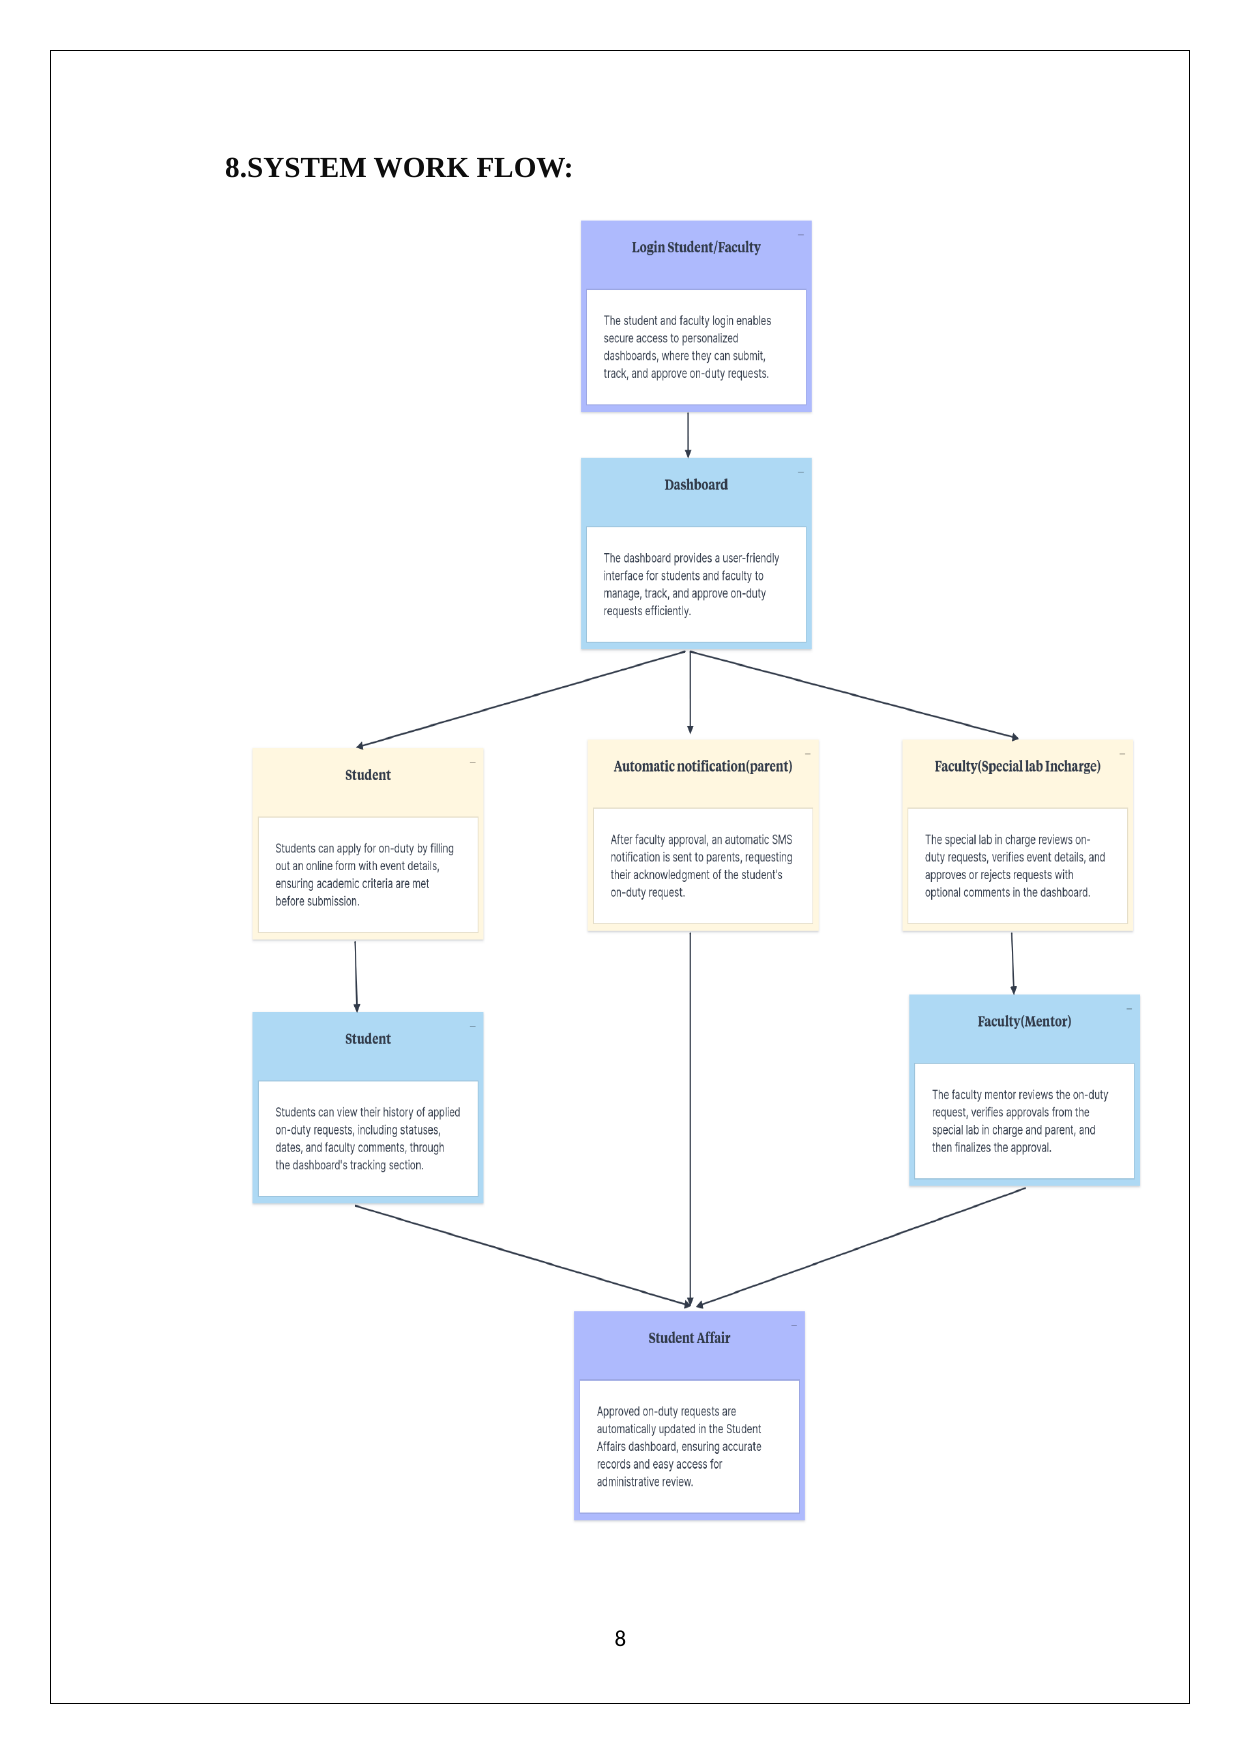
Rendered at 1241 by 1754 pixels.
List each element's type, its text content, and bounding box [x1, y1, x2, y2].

list 8.SYSTEM WORK FLOW: [225, 150, 1090, 185]
picture [225, 185, 1167, 1555]
